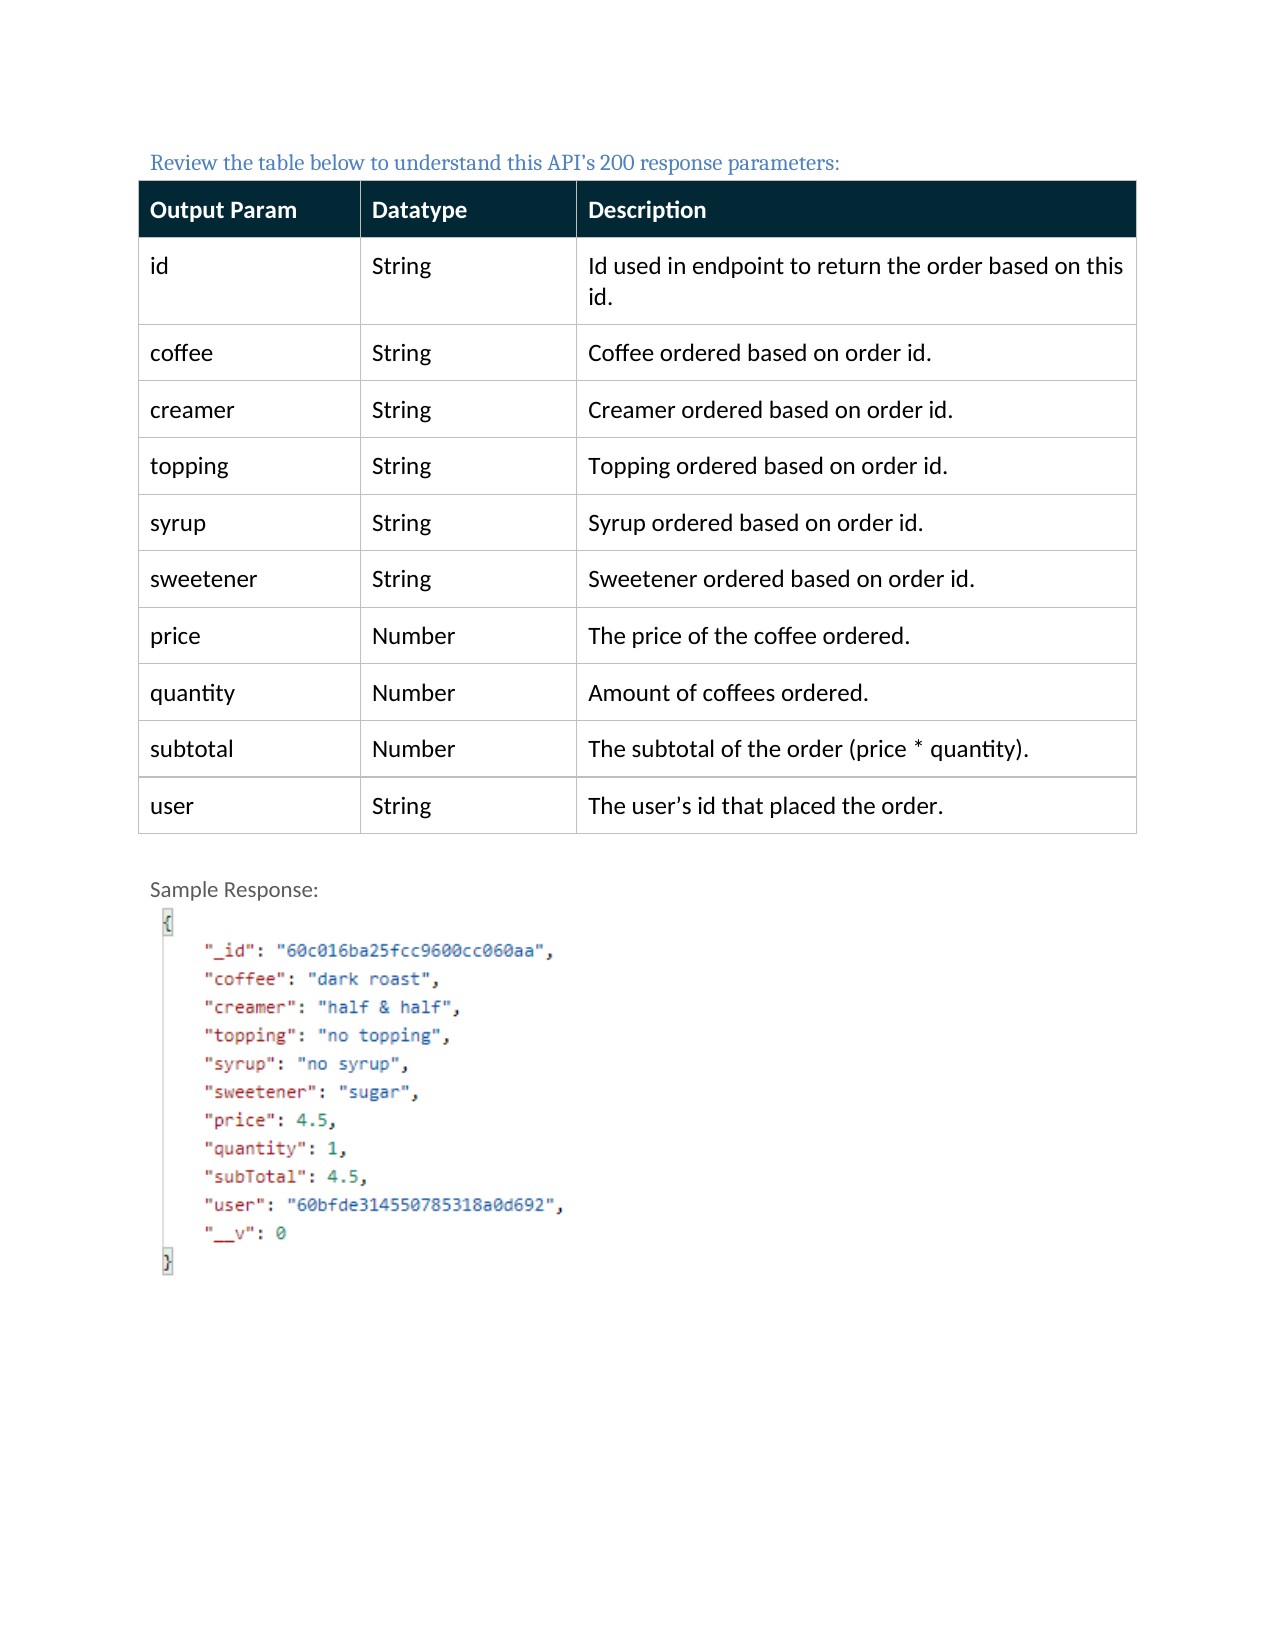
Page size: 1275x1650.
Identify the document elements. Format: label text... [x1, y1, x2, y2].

table_header Datatype [361, 181, 576, 237]
table_cell The user’s id that placed the order. [577, 778, 1136, 833]
table_cell String [361, 438, 576, 493]
table_header Description [577, 181, 1136, 237]
table_cell subtotal [139, 721, 360, 776]
table_cell Coffee ordered based on order id. [577, 325, 1136, 380]
table_cell String [361, 238, 576, 324]
table_cell Number [361, 721, 576, 776]
table_cell Syrup ordered based on order id. [577, 495, 1136, 550]
table_cell Topping ordered based on order id. [577, 438, 1136, 493]
table_cell String [361, 325, 576, 380]
subtitle Sample Response: [150, 875, 1125, 903]
table_cell quantity [139, 664, 360, 720]
picture [150, 902, 593, 1285]
table_cell Number [361, 608, 576, 663]
table_cell String [361, 495, 576, 550]
table_cell syrup [139, 495, 360, 550]
subtitle Review the table below to understand this API’s 200 response parameters: [150, 150, 1125, 176]
table_cell user [139, 778, 360, 833]
table_header Output Param [139, 181, 360, 237]
table_cell String [361, 778, 576, 833]
table_cell price [139, 608, 360, 663]
table_cell id [139, 238, 360, 324]
table_cell Creamer ordered based on order id. [577, 381, 1136, 437]
table_cell Id used in endpoint to return the order based on this id. [577, 238, 1136, 324]
table_cell Amount of coffees ordered. [577, 664, 1136, 720]
table_cell creamer [139, 381, 360, 437]
table_cell String [361, 551, 576, 607]
table_cell sweetener [139, 551, 360, 607]
table_cell Number [361, 664, 576, 720]
table_cell Sweetener ordered based on order id. [577, 551, 1136, 607]
table_cell String [361, 381, 576, 437]
table_cell The price of the coffee ordered. [577, 608, 1136, 663]
table_cell coffee [139, 325, 360, 380]
table_cell topping [139, 438, 360, 493]
table_cell The subtotal of the order (price * quantity). [577, 721, 1136, 776]
